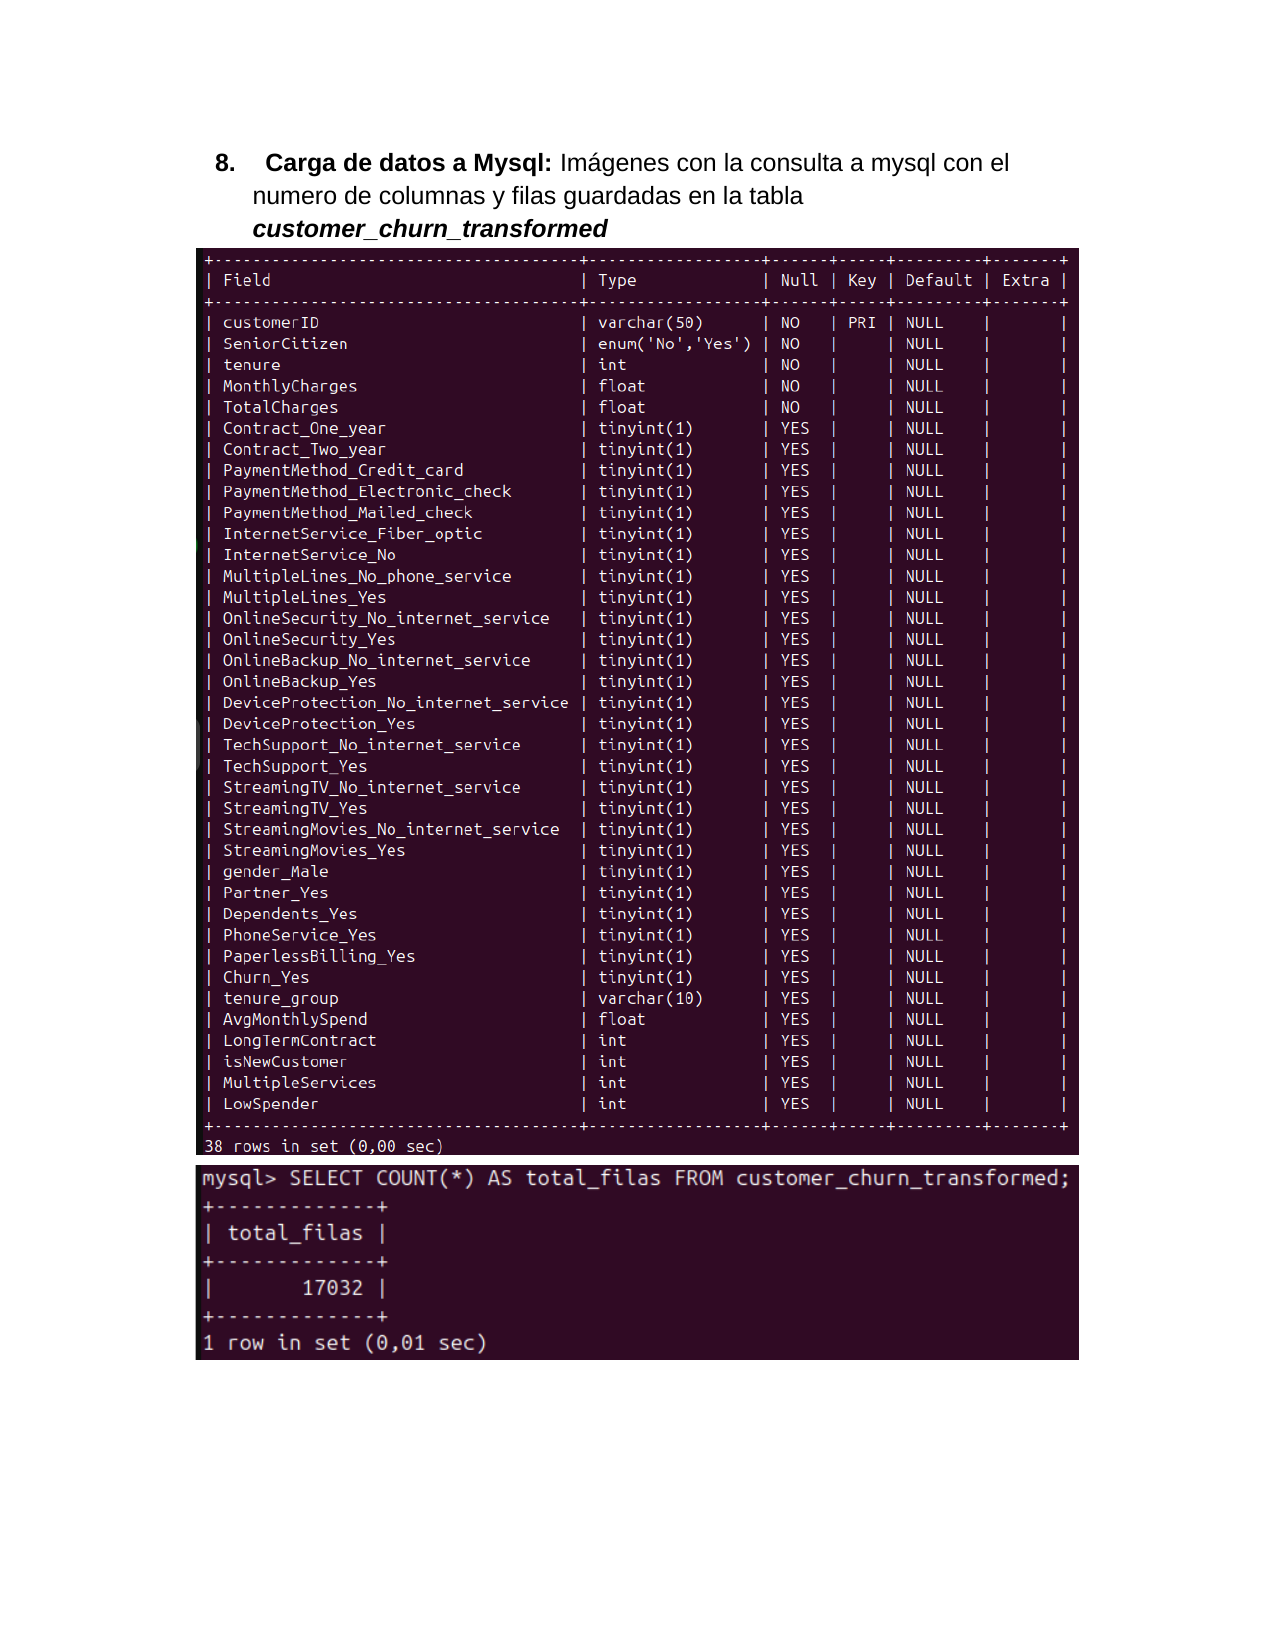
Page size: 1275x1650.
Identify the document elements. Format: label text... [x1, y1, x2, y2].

list Carga de datos a Mysql: Imágenes con la consulta a mysql con el numero de columnas y filas guardadas en la tabla customer_churn_transformed [215, 148, 1098, 242]
picture [196, 248, 1079, 1155]
picture [195, 1165, 1079, 1360]
